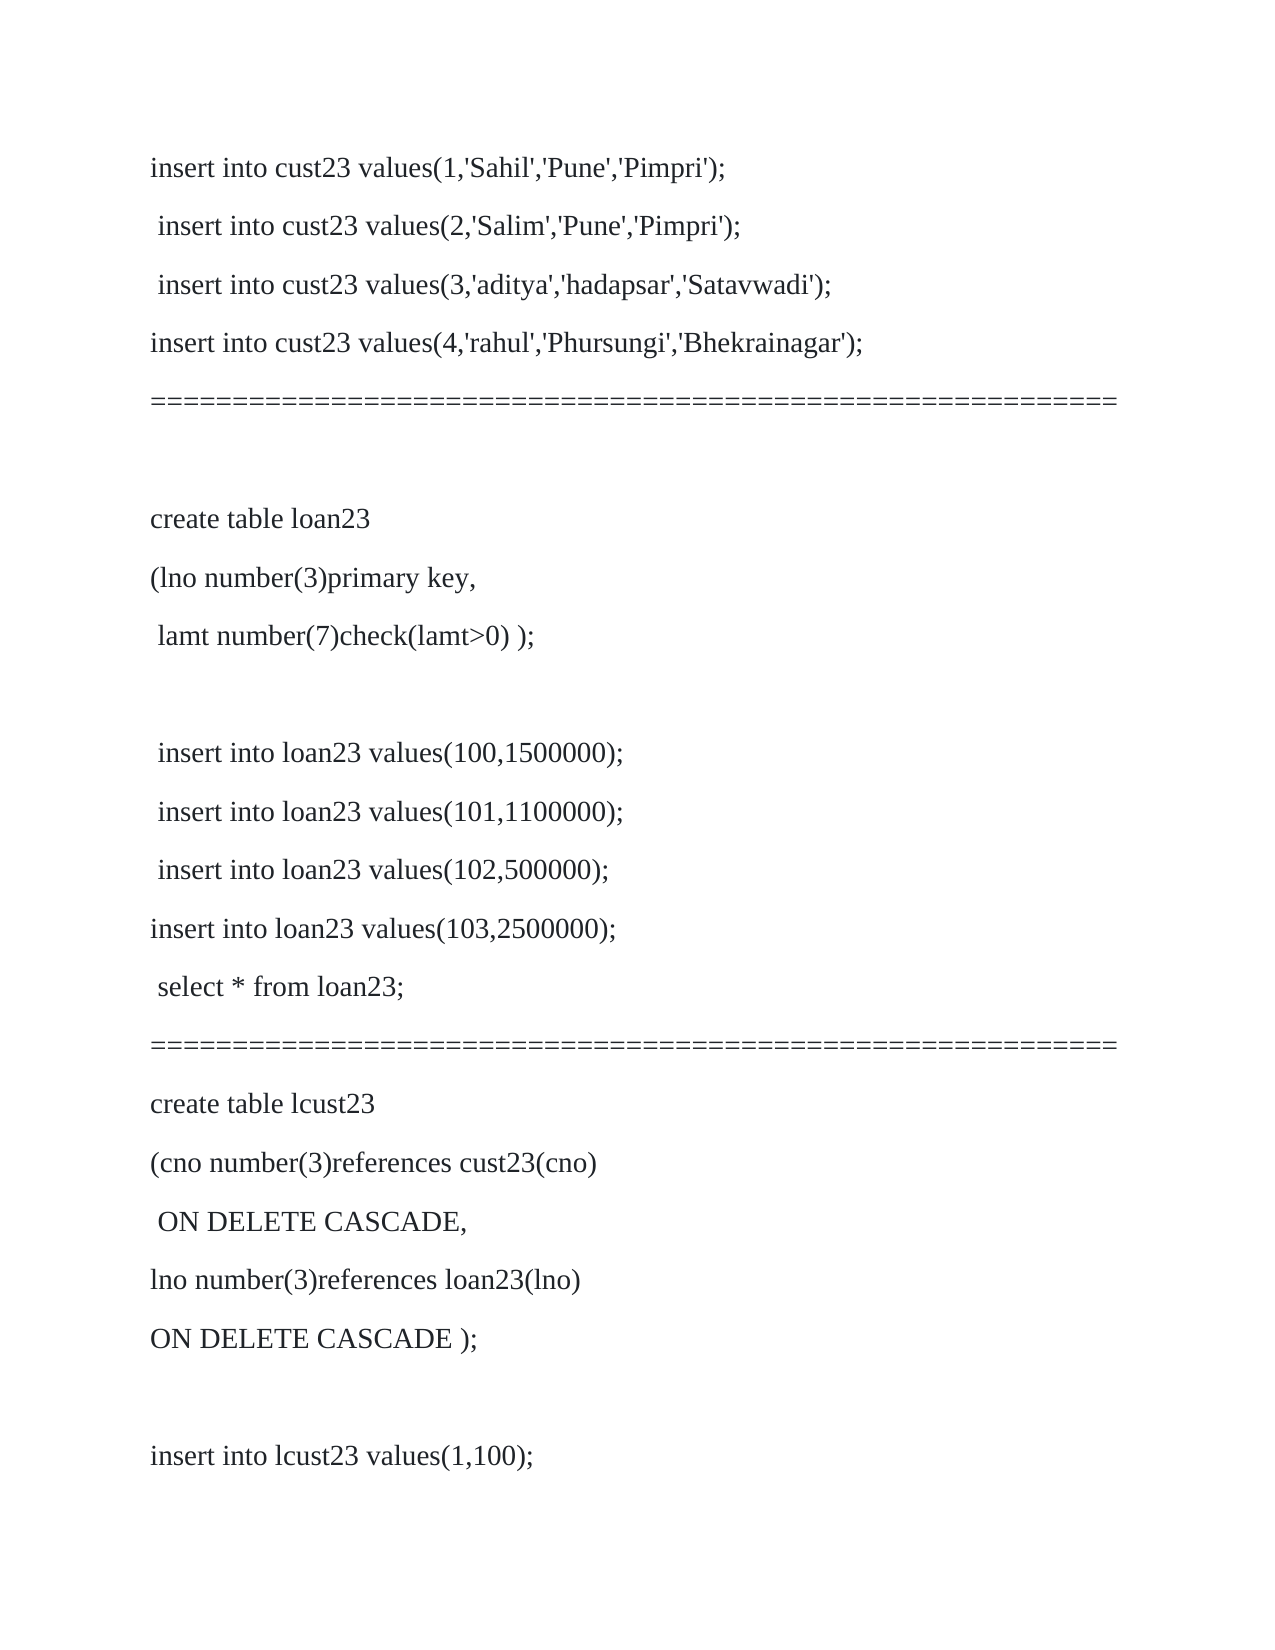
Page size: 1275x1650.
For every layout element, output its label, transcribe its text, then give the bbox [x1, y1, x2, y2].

text =========================================================== [150, 1028, 1125, 1062]
text (lno number(3)primary key, [150, 560, 1125, 593]
text select * from loan23; [150, 969, 1125, 1003]
text =========================================================== [150, 384, 1125, 418]
text insert into lcust23 values(1,100); [150, 1438, 1125, 1471]
text insert into cust23 values(3,'aditya','hadapsar','Satavwadi'); [150, 267, 1125, 301]
text lamt number(7)check(lamt>0) ); [150, 618, 1125, 652]
text insert into loan23 values(102,500000); [150, 852, 1125, 886]
text ON DELETE CASCADE ); [150, 1321, 1125, 1354]
text insert into loan23 values(101,1100000); [150, 794, 1125, 827]
text insert into cust23 values(2,'Salim','Pune','Pimpri'); [150, 208, 1125, 242]
text insert into cust23 values(4,'rahul','Phursungi','Bhekrainagar'); [150, 326, 1125, 359]
text insert into loan23 values(103,2500000); [150, 911, 1125, 944]
text insert into cust23 values(1,'Sahil','Pune','Pimpri'); [150, 150, 1125, 183]
text create table lcust23 [150, 1087, 1125, 1120]
text create table loan23 [150, 501, 1125, 535]
text (cno number(3)references cust23(cno) [150, 1145, 1125, 1179]
text insert into loan23 values(100,1500000); [150, 735, 1125, 769]
text ON DELETE CASCADE, [150, 1204, 1125, 1237]
text lno number(3)references loan23(lno) [150, 1262, 1125, 1296]
